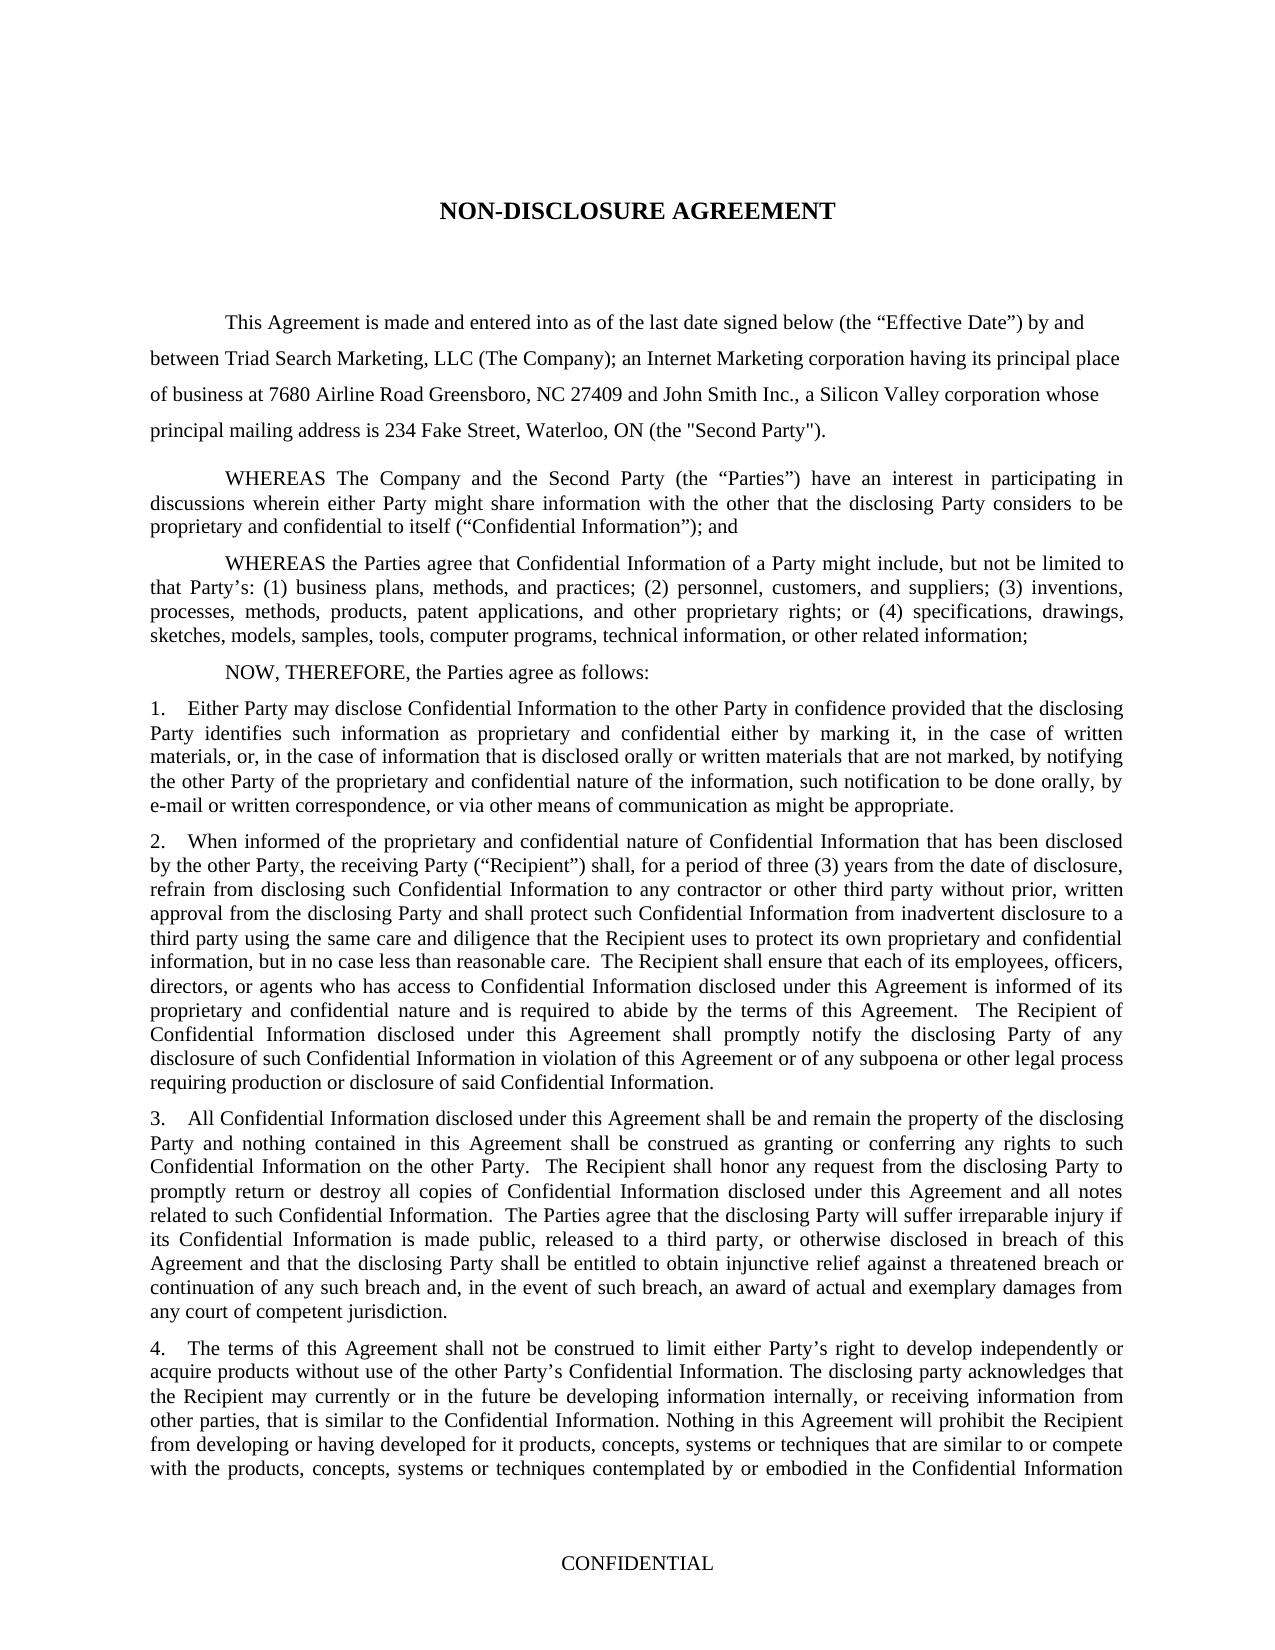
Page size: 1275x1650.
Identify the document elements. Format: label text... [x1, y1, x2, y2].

list All Confidential Information disclosed under this Agreement shall be and remain the property of the disclosing Party and nothing contained in this Agreement shall be construed as granting or conferring any rights to such Confidential Information on the other Party. The Recipient shall honor any request from the disclosing Party to promptly return or destroy all copies of Confidential Information disclosed under this Agreement and all notes related to such Confidential Information. The Parties agree that the disclosing Party will suffer irreparable injury if its Confidential Information is made public, released to a third party, or otherwise disclosed in breach of this Agreement and that the disclosing Party shall be entitled to obtain injunctive relief against a threatened breach or continuation of any such breach and, in the event of such breach, an award of actual and exemplary damages from any court of competent jurisdiction. [150, 1106, 1125, 1323]
text WHEREAS the Parties agree that Confidential Information of a Party might include, but not be limited to that Party’s: (1) business plans, methods, and practices; (2) personnel, customers, and suppliers; (3) inventions, processes, methods, products, patent applications, and other proprietary rights; or (4) specifications, drawings, sketches, models, samples, tools, computer programs, technical information, or other related information; [150, 551, 1125, 647]
list When informed of the proprietary and confidential nature of Confidential Information that has been disclosed by the other Party, the receiving Party (“Recipient”) shall, for a period of three (3) years from the date of disclosure, refrain from disclosing such Confidential Information to any contractor or other third party without prior, written approval from the disclosing Party and shall protect such Confidential Information from inadvertent disclosure to a third party using the same care and diligence that the Recipient uses to protect its own proprietary and confidential information, but in no case less than reasonable care. The Recipient shall ensure that each of its employees, officers, directors, or agents who has access to Confidential Information disclosed under this Agreement is informed of its proprietary and confidential nature and is required to abide by the terms of this Agreement. The Recipient of Confidential Information disclosed under this Agreement shall promptly notify the disclosing Party of any disclosure of such Confidential Information in violation of this Agreement or of any subpoena or other legal process requiring production or disclosure of said Confidential Information. [150, 829, 1125, 1094]
text NOW, THEREFORE, the Parties agree as follows: [150, 660, 1125, 684]
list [150, 1335, 1125, 1480]
text WHEREAS The Company and the Second Party (the “Parties”) have an interest in participating in discussions wherein either Party might share information with the other that the disclosing Party considers to be proprietary and confidential to itself (“Confidential Information”); and [150, 466, 1125, 538]
title NON-DISCLOSURE AGREEMENT [150, 187, 1125, 225]
list Either Party may disclose Confidential Information to the other Party in confidence provided that the disclosing Party identifies such information as proprietary and confidential either by marking it, in the case of written materials, or, in the case of information that is disclosed orally or written materials that are not marked, by notifying the other Party of the proprietary and confidential nature of the information, such notification to be done orally, by e-mail or written correspondence, or via other means of communication as might be appropriate. [150, 696, 1125, 817]
text This Agreement is made and entered into as of the last date signed below (the “Effective Date”) by and between Triad Search Marketing, LLC (The Company); an Internet Marketing corporation having its principal place of business at 7680 Airline Road Greensboro, NC 27409 and John Smith Inc., a Silicon Valley corporation whose principal mailing address is 234 Fake Street, Waterloo, ON (the "Second Party"). [150, 310, 1125, 442]
